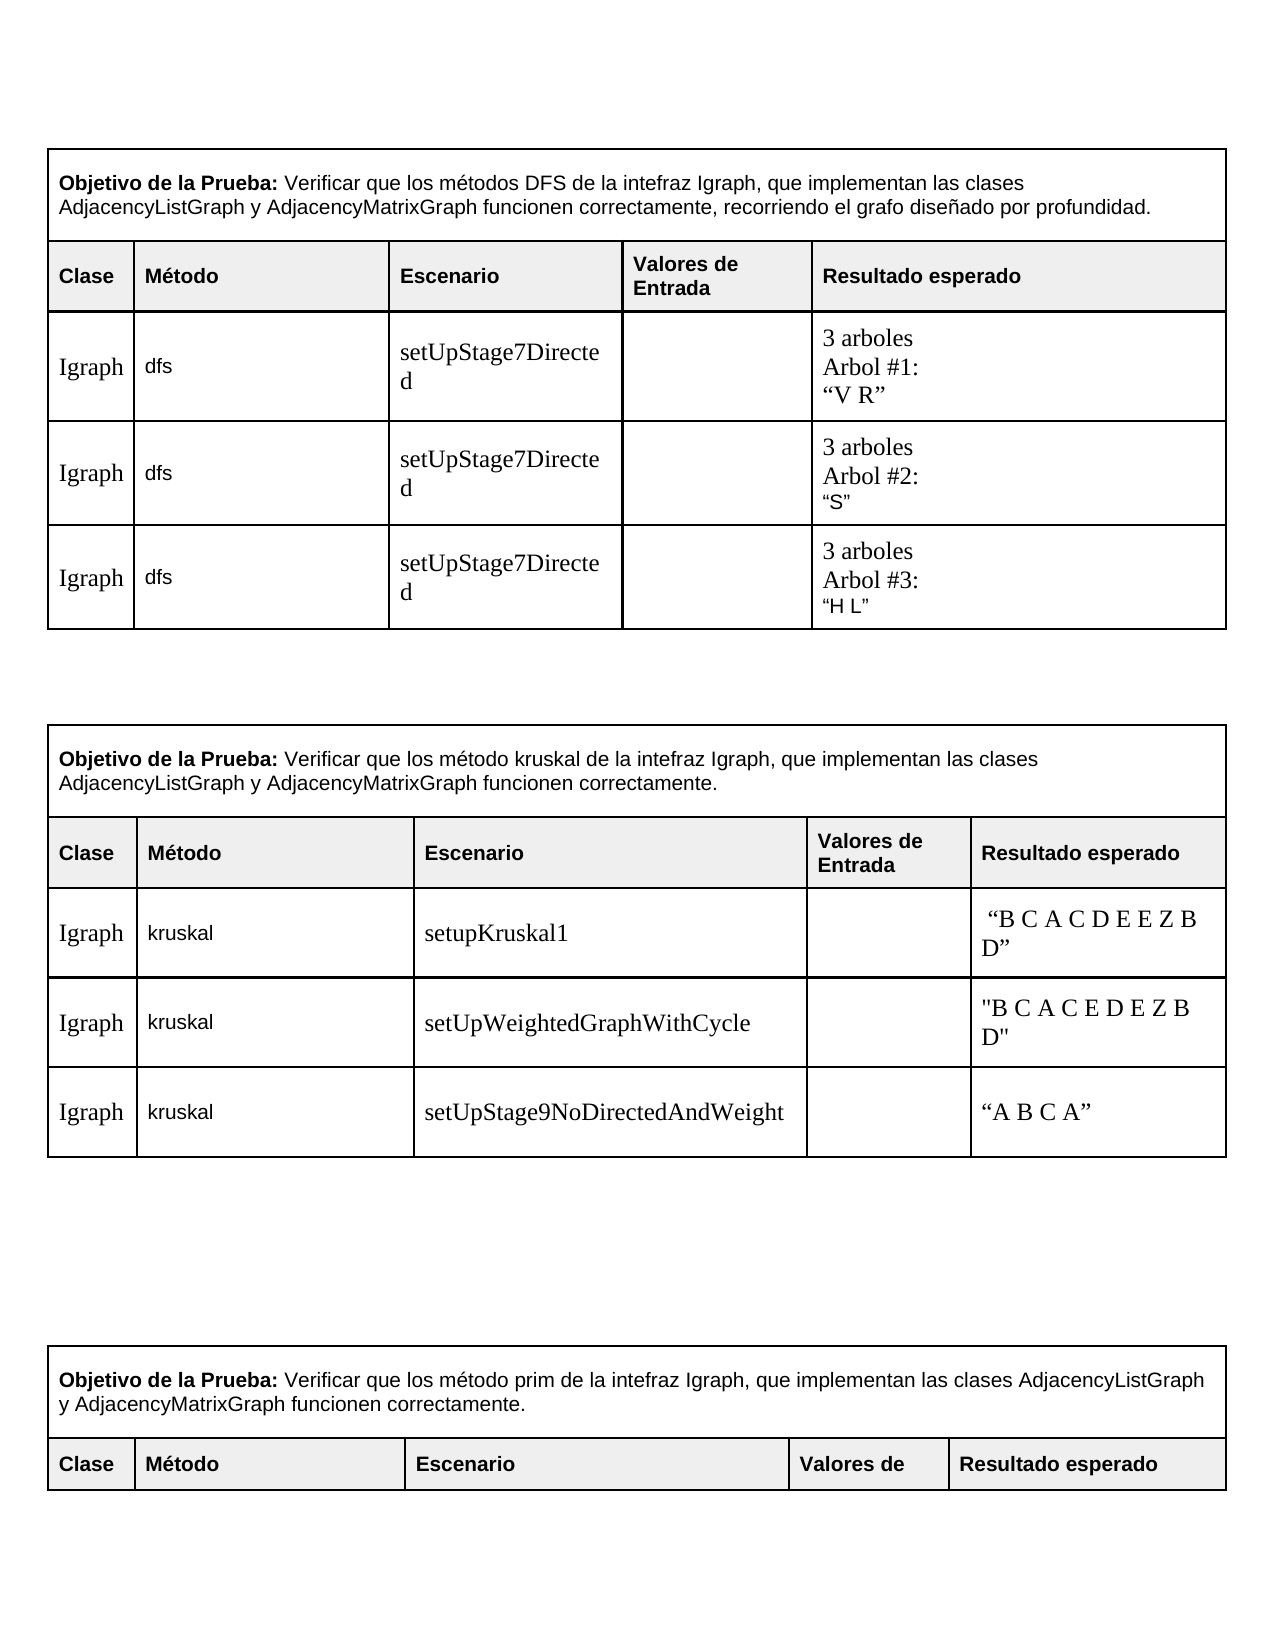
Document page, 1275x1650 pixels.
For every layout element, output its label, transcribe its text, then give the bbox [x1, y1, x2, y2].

table_cell 3 arboles Arbol #1: “V R” [813, 313, 1225, 419]
table_cell Clase [49, 1439, 134, 1489]
table_cell Método [138, 818, 413, 887]
table_cell 3 arboles Arbol #3: “H L” [813, 526, 1225, 628]
table_cell Valores de Entrada [790, 1439, 948, 1489]
table_cell kruskal [138, 979, 413, 1066]
table_cell “B C A C D E E Z B D” [972, 889, 1225, 976]
table_cell [624, 313, 811, 419]
table_cell Resultado esperado [972, 818, 1225, 887]
table_cell Valores de Entrada [624, 242, 811, 310]
table_cell setUpStage7Directed [390, 526, 621, 628]
table_cell Igraph [49, 422, 133, 524]
table_cell Escenario [406, 1439, 788, 1489]
table_header Objetivo de la Prueba: Verificar que los método prim de la intefraz Igraph, que implementan las clases AdjacencyListGraph y AdjacencyMatrixGraph funcionen correctamente. [49, 1347, 1225, 1437]
table_cell setupKruskal1 [415, 889, 806, 976]
table_cell dfs [135, 526, 388, 628]
table_cell Igraph [49, 313, 133, 419]
table_cell "B C A C E D E Z B D" [972, 979, 1225, 1066]
table_header Objetivo de la Prueba: Verificar que los métodos DFS de la intefraz Igraph, que implementan las clases AdjacencyListGraph y AdjacencyMatrixGraph funcionen correctamente, recorriendo el grafo diseñado por profundidad. [49, 150, 1225, 239]
table_cell Igraph [49, 979, 136, 1066]
table_cell Clase [49, 242, 133, 310]
table_cell Igraph [49, 889, 136, 976]
table_cell Escenario [415, 818, 806, 887]
table_cell Escenario [390, 242, 621, 310]
table_cell Valores de Entrada [808, 818, 970, 887]
table_header Objetivo de la Prueba: Verificar que los método kruskal de la intefraz Igraph, que implementan las clases AdjacencyListGraph y AdjacencyMatrixGraph funcionen correctamente. [49, 726, 1225, 816]
table_cell Igraph [49, 526, 133, 628]
table_cell Resultado esperado [950, 1439, 1225, 1489]
table_cell Resultado esperado [813, 242, 1225, 310]
table_cell [808, 1068, 970, 1156]
table_cell setUpStage7Directed [390, 313, 621, 419]
table_cell Método [135, 242, 388, 310]
table_cell dfs [135, 313, 388, 419]
table_cell kruskal [138, 889, 413, 976]
table_cell [624, 526, 811, 628]
table_cell setUpStage9NoDirectedAndWeight [415, 1068, 806, 1156]
table_cell kruskal [138, 1068, 413, 1156]
table_cell 3 arboles Arbol #2: “S” [813, 422, 1225, 524]
table_cell “A B C A” [972, 1068, 1225, 1156]
table_cell [624, 422, 811, 524]
table_cell [808, 889, 970, 976]
table_cell [808, 979, 970, 1066]
table_cell setUpWeightedGraphWithCycle [415, 979, 806, 1066]
table_cell Clase [49, 818, 136, 887]
table_cell Igraph [49, 1068, 136, 1156]
table_cell setUpStage7Directed [390, 422, 621, 524]
table_cell dfs [135, 422, 388, 524]
table_cell Método [136, 1439, 404, 1489]
